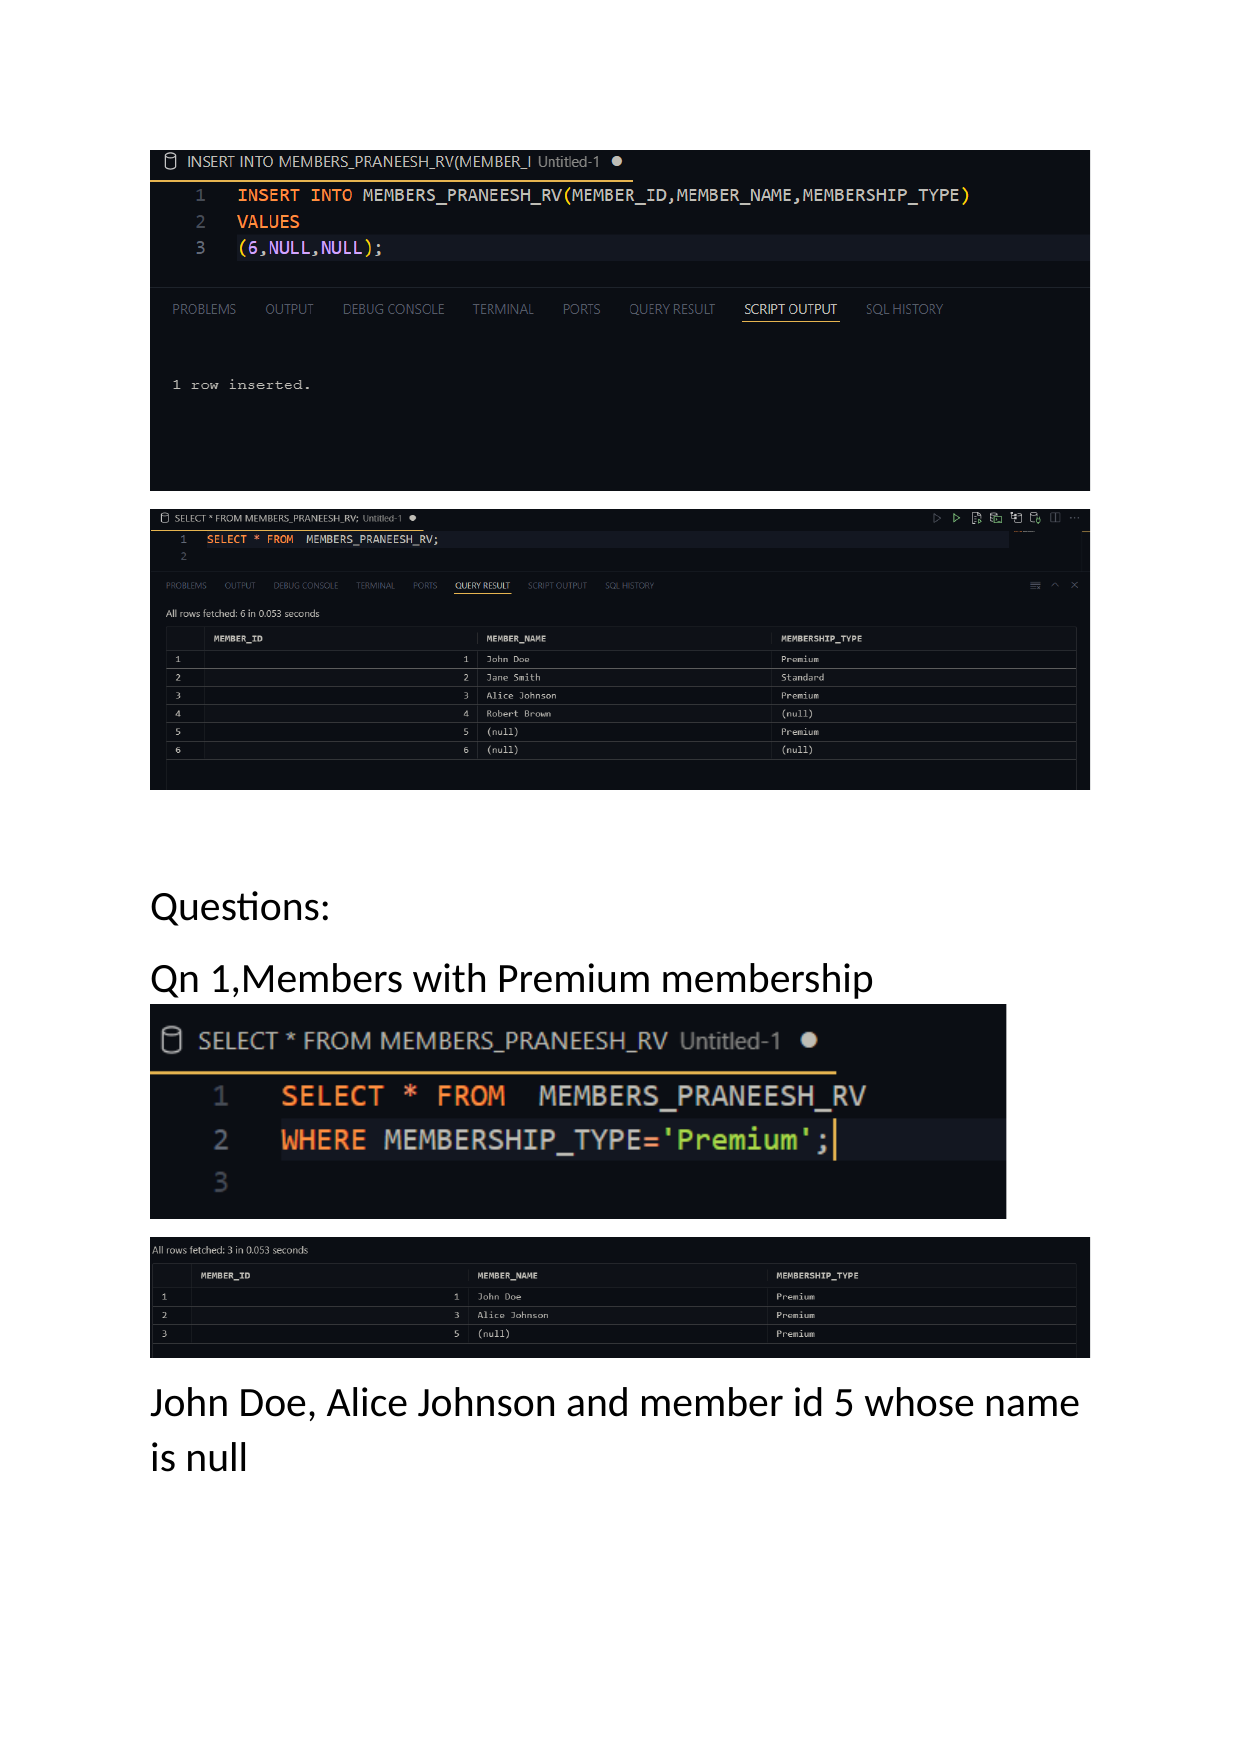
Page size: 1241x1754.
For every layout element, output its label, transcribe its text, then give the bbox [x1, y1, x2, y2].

picture [150, 1004, 1007, 1219]
picture [150, 1237, 1091, 1358]
picture [150, 509, 1091, 790]
picture [150, 150, 1091, 491]
text Questions: [150, 880, 1090, 931]
text John Doe, Alice Johnson and member id 5 whose name is null [150, 1376, 1090, 1482]
